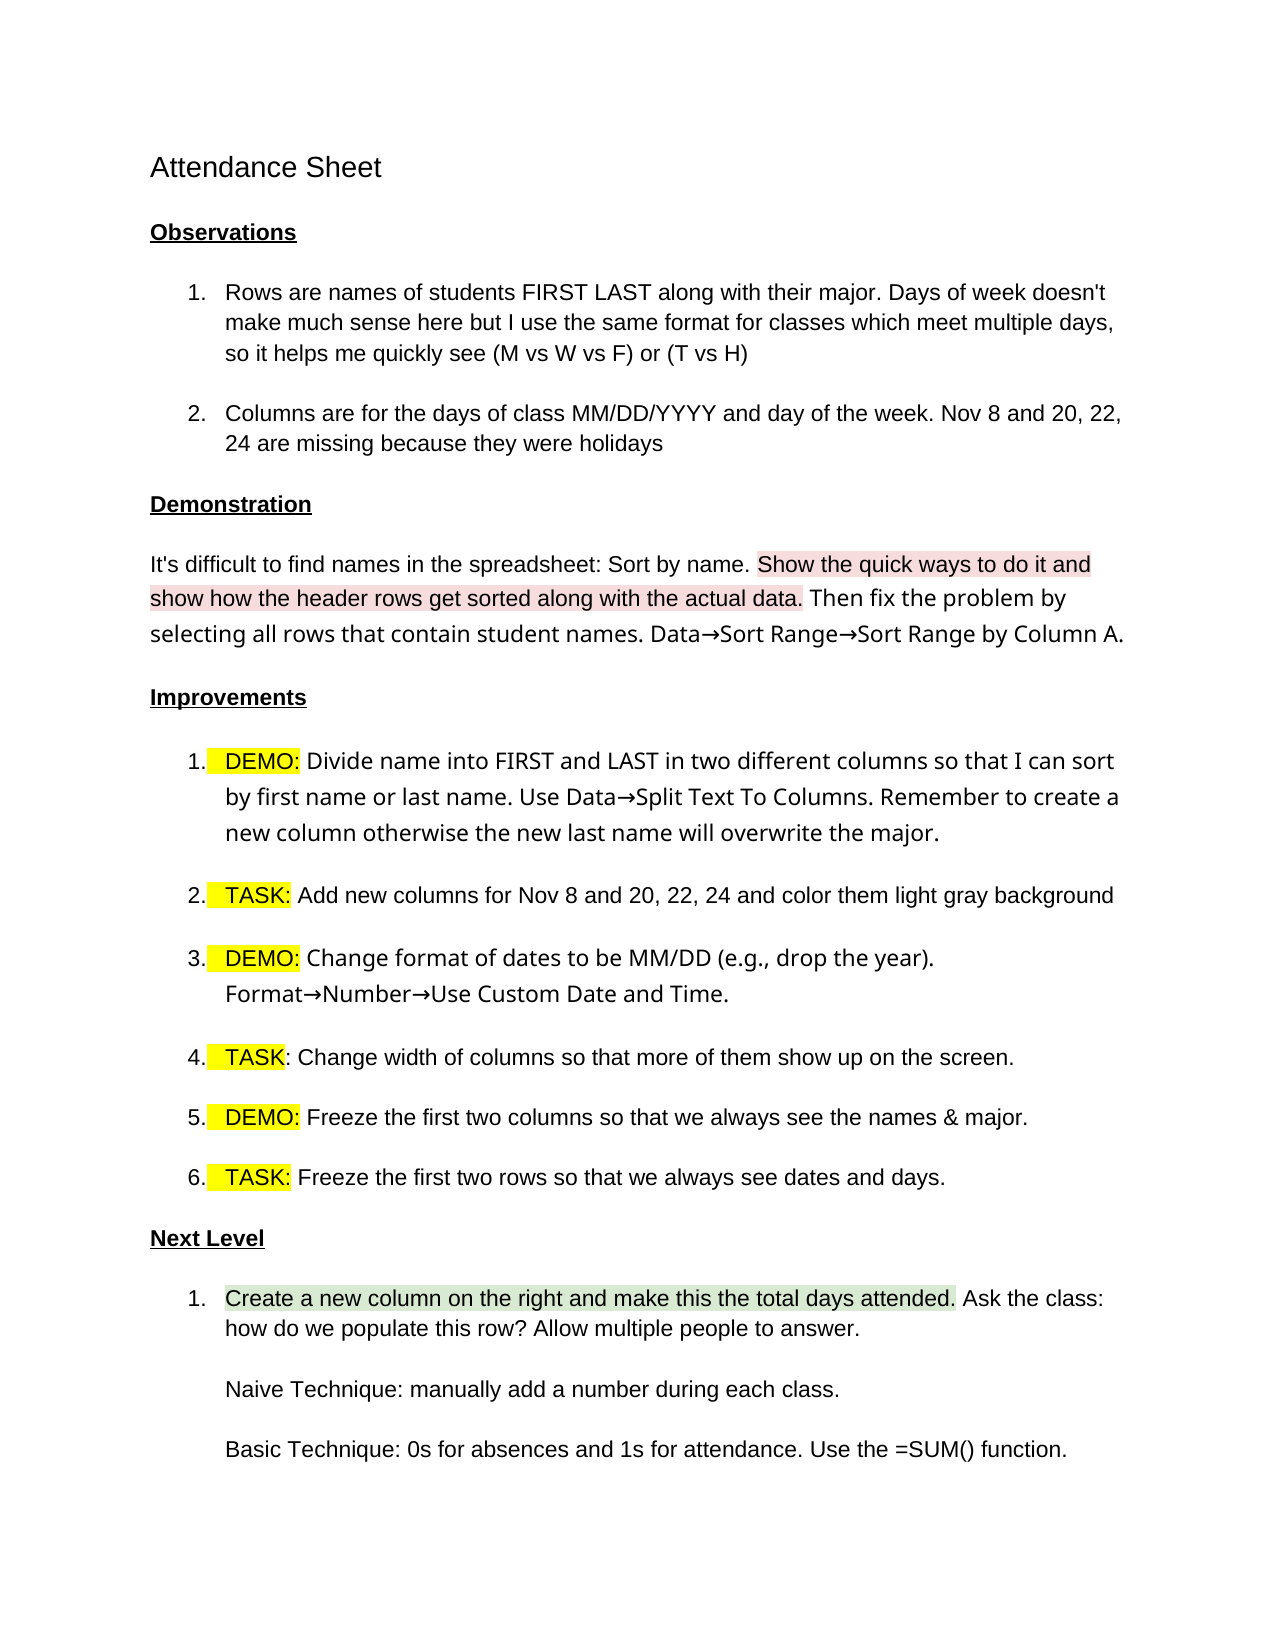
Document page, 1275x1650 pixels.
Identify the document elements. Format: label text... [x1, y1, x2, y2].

list Columns are for the days of class MM/DD/YYYY and day of the week. Nov 8 and 20, 22, 24 are missing because they were holidays [187, 400, 1125, 457]
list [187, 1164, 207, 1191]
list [187, 1285, 1125, 1493]
list DEMO: Change format of dates to be MM/DD (e.g., drop the year). Format→Number→Use Custom Date and Time. [187, 942, 1125, 1039]
list DEMO: Freeze the first two columns so that we always see the names & major. [187, 1104, 1125, 1160]
text Demonstration [150, 491, 1125, 517]
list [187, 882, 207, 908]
list TASK: Freeze the first two rows so that we always see dates and days. [291, 1164, 1125, 1191]
text Attendance Sheet [150, 150, 1125, 183]
list Rows are names of students FIRST LAST along with their major. Days of week doesn't make much sense here but I use the same format for classes which meet multiple days, so it helps me quickly see (M vs W vs F) or (T vs H) [187, 279, 1125, 396]
text Observations [150, 219, 1125, 245]
list TASK: Add new columns for Nov 8 and 20, 22, 24 and color them light gray background [291, 882, 1125, 908]
text Next Level [150, 1225, 1125, 1251]
text It's difficult to find names in the spreadsheet: Sort by name. Show the quick ways to do it and show how the header rows get sorted along with the actual data. Then fix the problem by selecting all rows that contain student names. Data→Sort Range→Sort Range by Column A. [150, 551, 1125, 649]
list DEMO: Divide name into FIRST and LAST in two different columns so that I can sort by first name or last name. Use Data→Split Text To Columns. Remember to create a new column otherwise the new last name will overwrite the major. [187, 744, 1125, 878]
list TASK: Change width of columns so that more of them show up on the screen. [187, 1043, 1125, 1100]
text Improvements [150, 684, 1125, 711]
